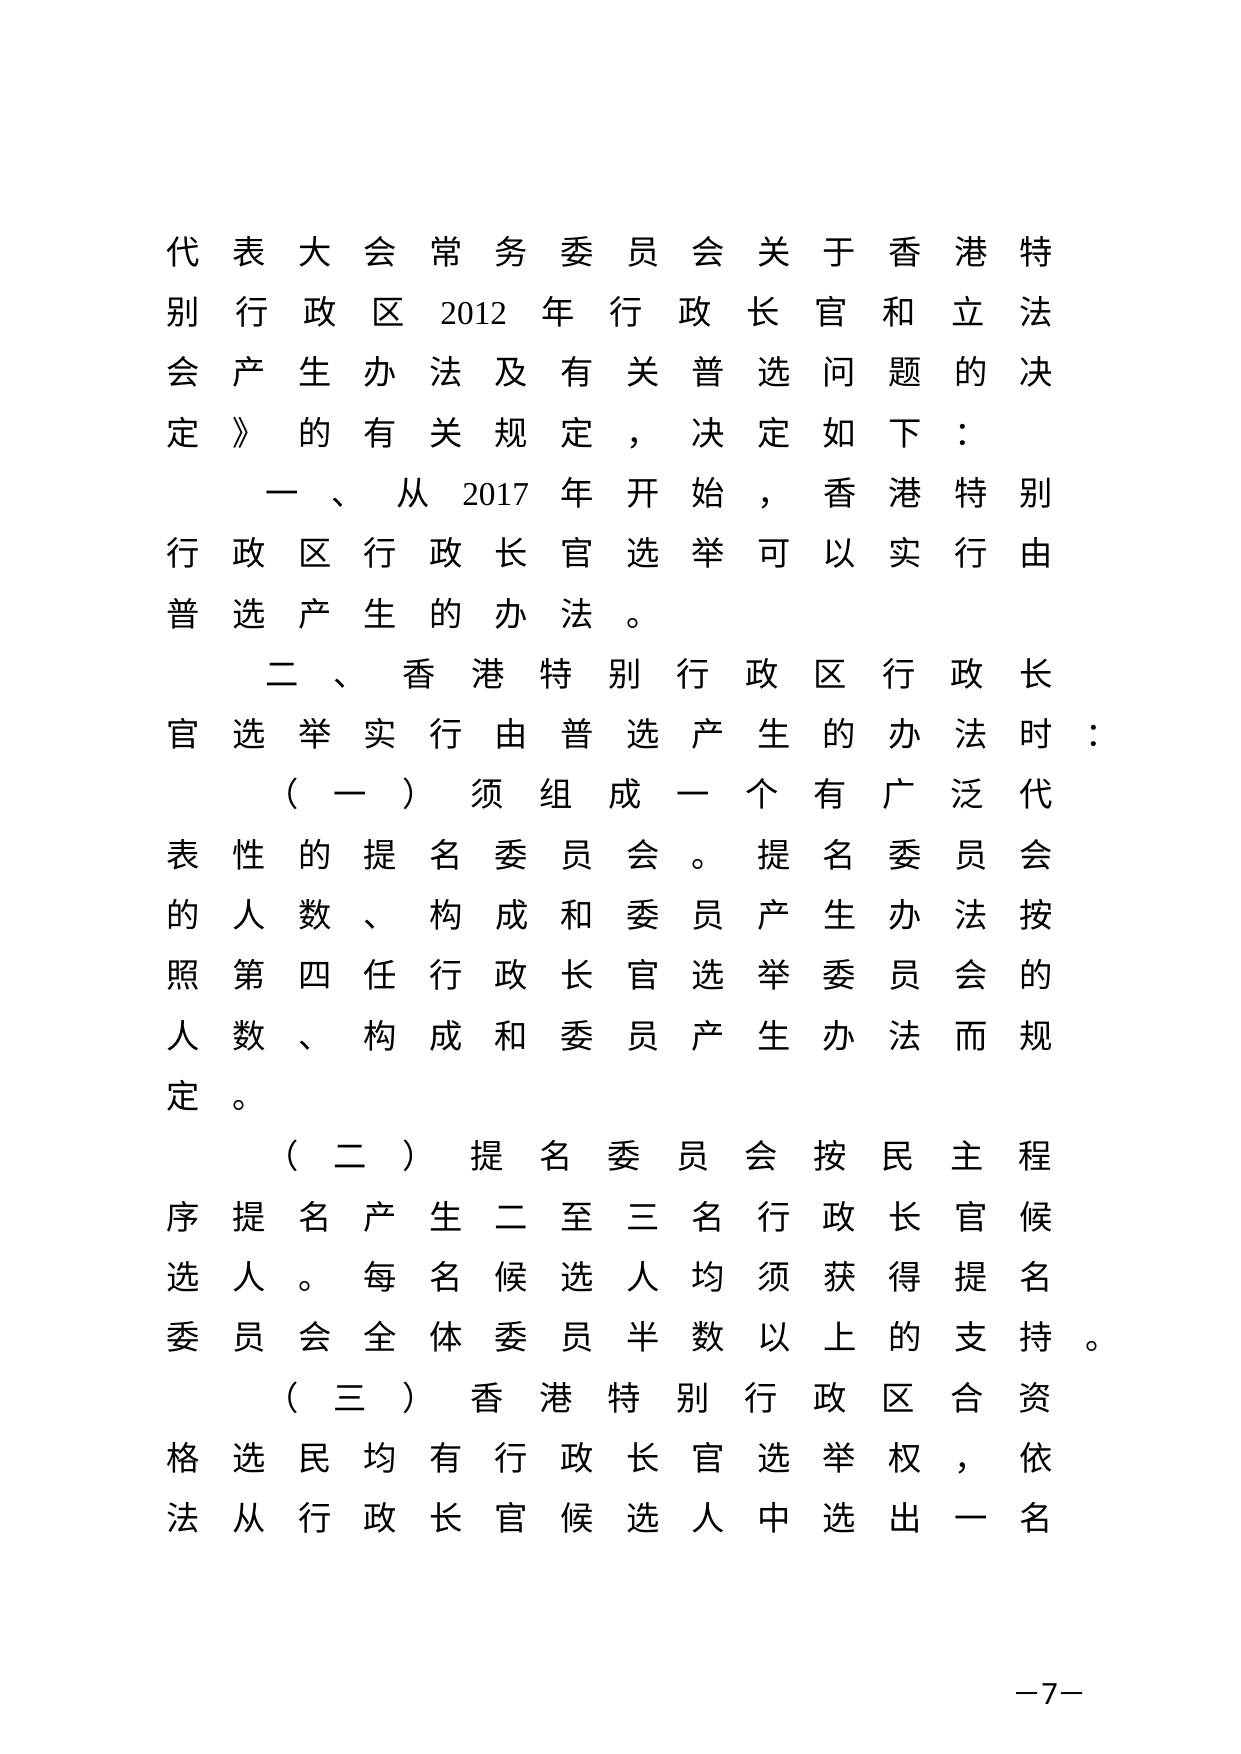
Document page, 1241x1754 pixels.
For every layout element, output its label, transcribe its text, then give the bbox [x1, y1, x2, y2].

text （一）须组成一个有广泛代表性的提名委员会。提名委员会的人数、构成和委员产生办法按照第四任行政长官选举委员会的人数、构成和委员产生办法而规定。 [167, 762, 1085, 1124]
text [167, 1365, 1085, 1546]
text 一、从2017年开始，香港特别行政区行政长官选举可以实行由普选产生的办法。 [167, 461, 1085, 642]
text 二、香港特别行政区行政长官选举实行由普选产生的办法时： [167, 642, 1085, 762]
text （二）提名委员会按民主程序提名产生二至三名行政长官候选人。每名候选人均须获得提名委员会全体委员半数以上的支持。 [167, 1124, 1085, 1365]
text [167, 219, 1085, 461]
